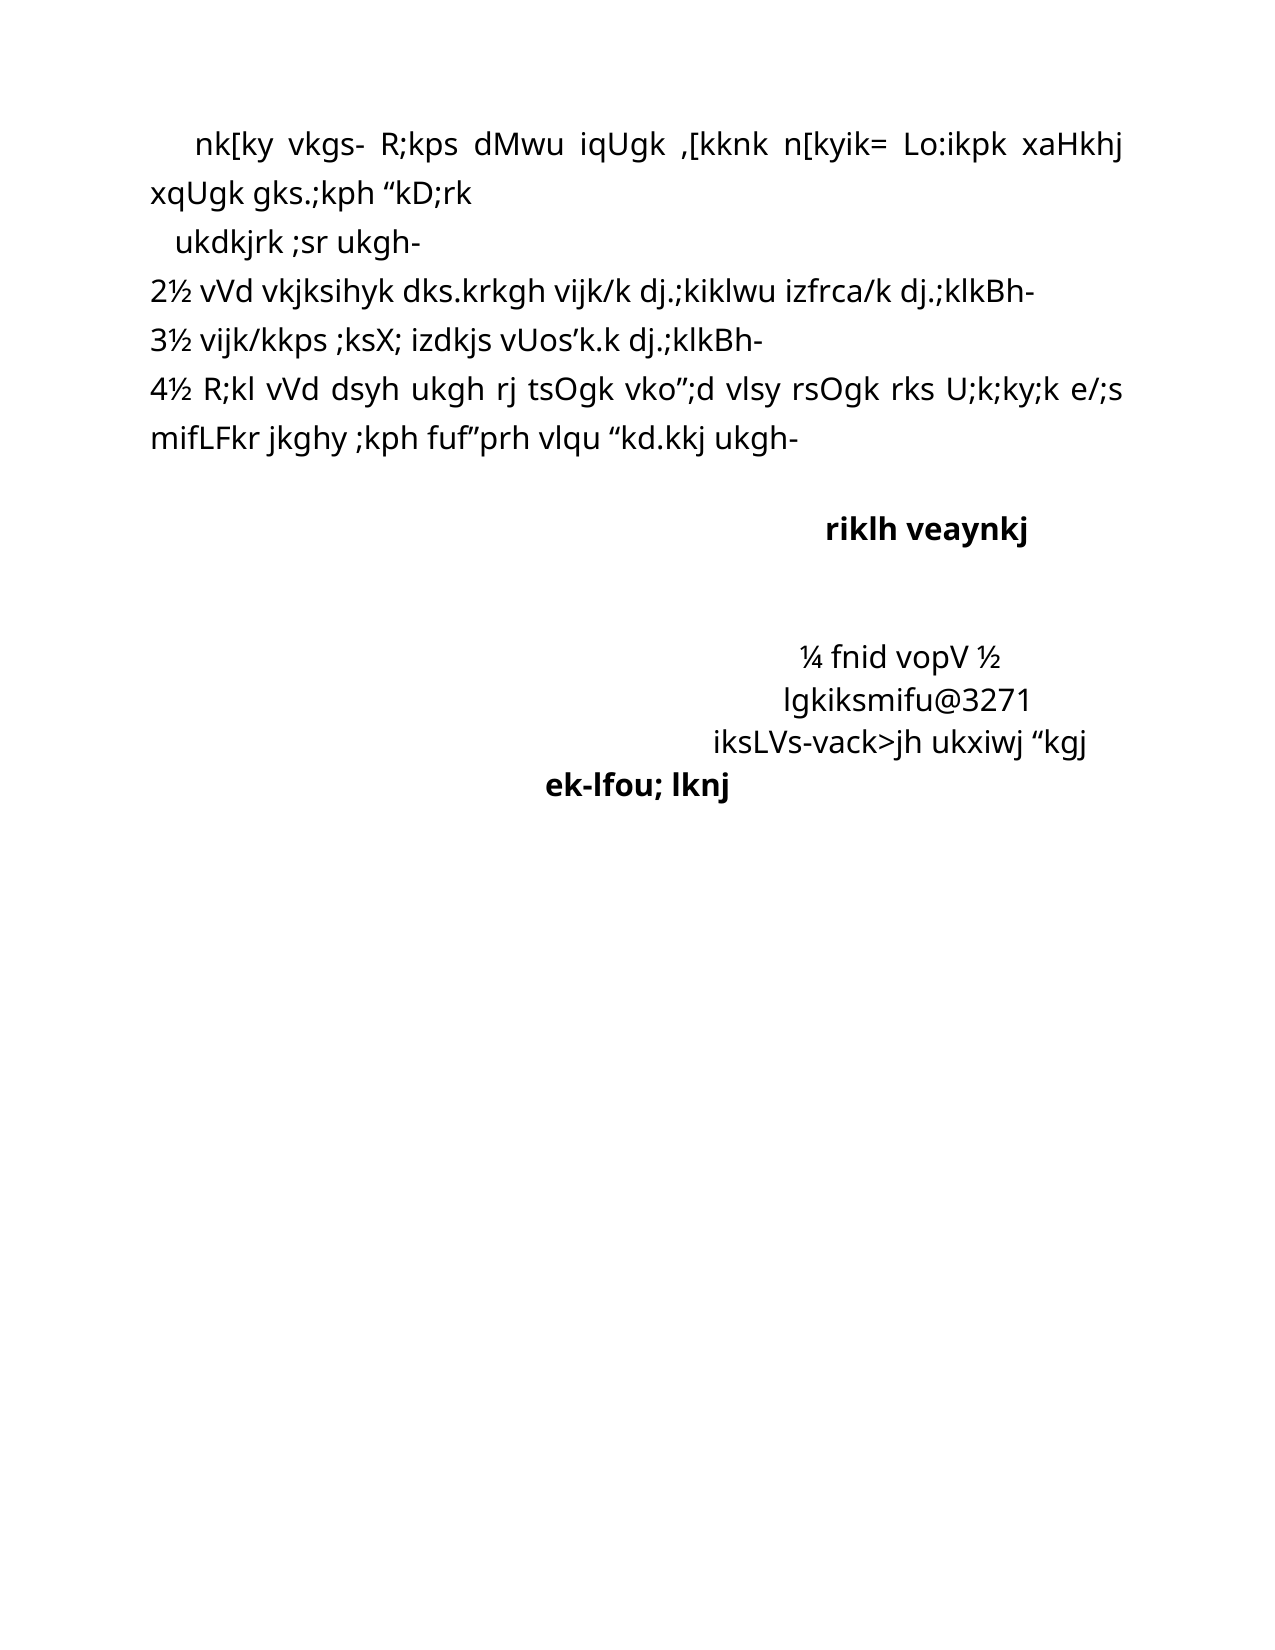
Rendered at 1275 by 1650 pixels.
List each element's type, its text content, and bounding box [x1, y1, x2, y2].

text ¼ fnid vopV ½ [675, 635, 1125, 678]
text lgkiksmifu@3271 [675, 678, 1125, 720]
text riklh veaynkj [750, 507, 1125, 550]
text nk[ky vkgs- R;kps dMwu iqUgk ,[kknk n[kyik= Lo:ikpk xaHkhj xqUgk gks.;kph “kD;rk [150, 122, 1125, 213]
text ek-lfou; lknj [150, 763, 1125, 805]
text 4½ R;kl vVd dsyh ukgh rj tsOgk vko”;d vlsy rsOgk rks U;k;ky;k e/;s mifLFkr jkghy ;kph fuf”prh vlqu “kd.kkj ukgh- [150, 367, 1125, 458]
text iksLVs-vack>jh ukxiwj “kgj [675, 720, 1125, 763]
text ukdkjrk ;sr ukgh- [150, 220, 1125, 262]
text 2½ vVd vkjksihyk dks.krkgh vijk/k dj.;kiklwu izfrca/k dj.;klkBh- [150, 269, 1125, 311]
text 3½ vijk/kkps ;ksX; izdkjs vUos’k.k dj.;klkBh- [150, 318, 1125, 360]
